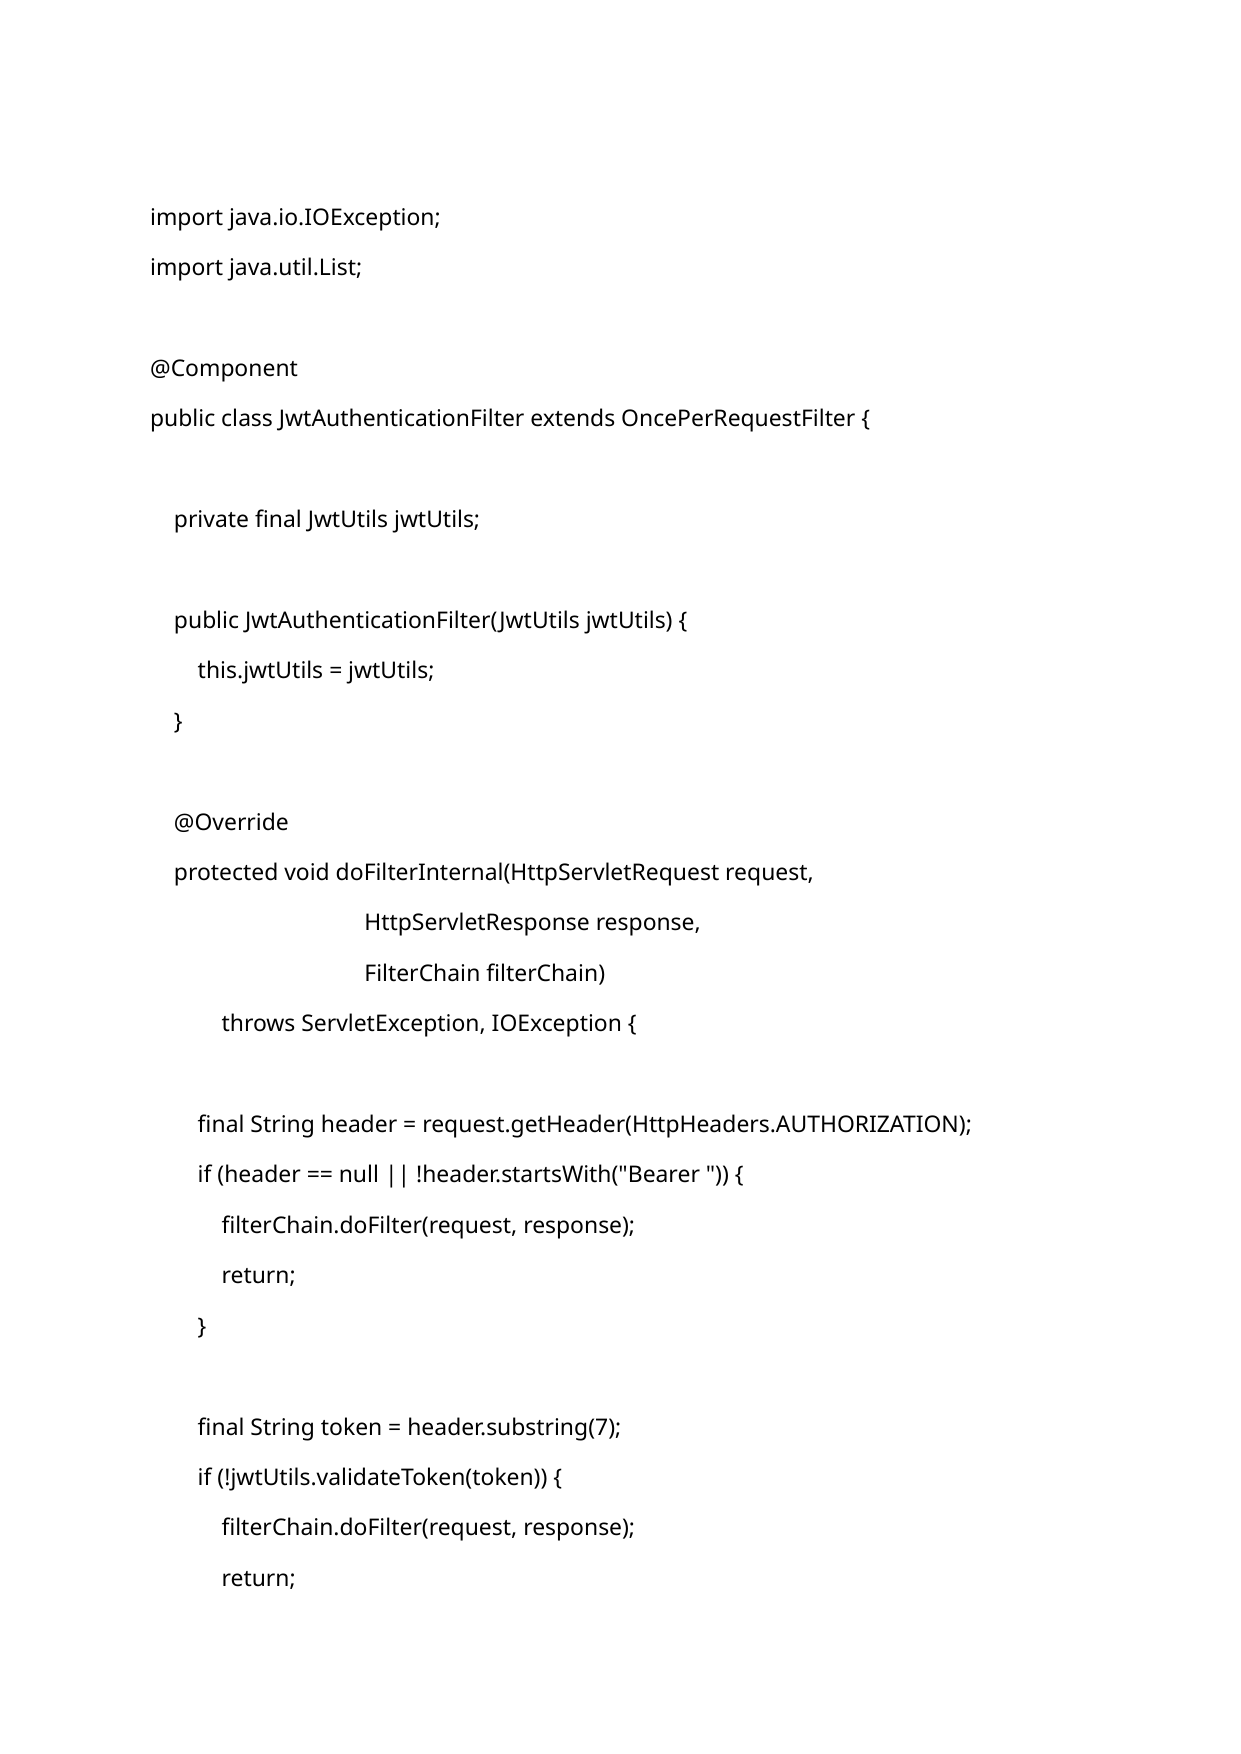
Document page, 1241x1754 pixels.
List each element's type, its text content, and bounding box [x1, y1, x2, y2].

text this.jwtUtils = jwtUtils; [150, 654, 1090, 685]
text import java.io.IOException; [150, 200, 1090, 232]
text @Component [150, 352, 1090, 383]
text if (header == null || !header.startsWith("Bearer ")) { [150, 1158, 1090, 1189]
text final String token = header.substring(7); [150, 1410, 1090, 1442]
text import java.util.List; [150, 251, 1090, 282]
text HttpServletResponse response, [150, 906, 1090, 937]
text private final JwtUtils jwtUtils; [150, 503, 1090, 534]
text if (!jwtUtils.validateToken(token)) { [150, 1461, 1090, 1492]
text } [150, 704, 1090, 736]
text filterChain.doFilter(request, response); [150, 1209, 1090, 1240]
text protected void doFilterInternal(HttpServletRequest request, [150, 856, 1090, 887]
text @Override [150, 805, 1090, 837]
text filterChain.doFilter(request, response); [150, 1511, 1090, 1542]
text } [150, 1309, 1090, 1341]
text throws ServletException, IOException { [150, 1007, 1090, 1038]
text return; [150, 1259, 1090, 1290]
text public JwtAuthenticationFilter(JwtUtils jwtUtils) { [150, 604, 1090, 635]
text final String header = request.getHeader(HttpHeaders.AUTHORIZATION); [150, 1108, 1090, 1139]
text public class JwtAuthenticationFilter extends OncePerRequestFilter { [150, 402, 1090, 433]
text return; [150, 1562, 1090, 1593]
text FilterChain filterChain) [150, 957, 1090, 988]
